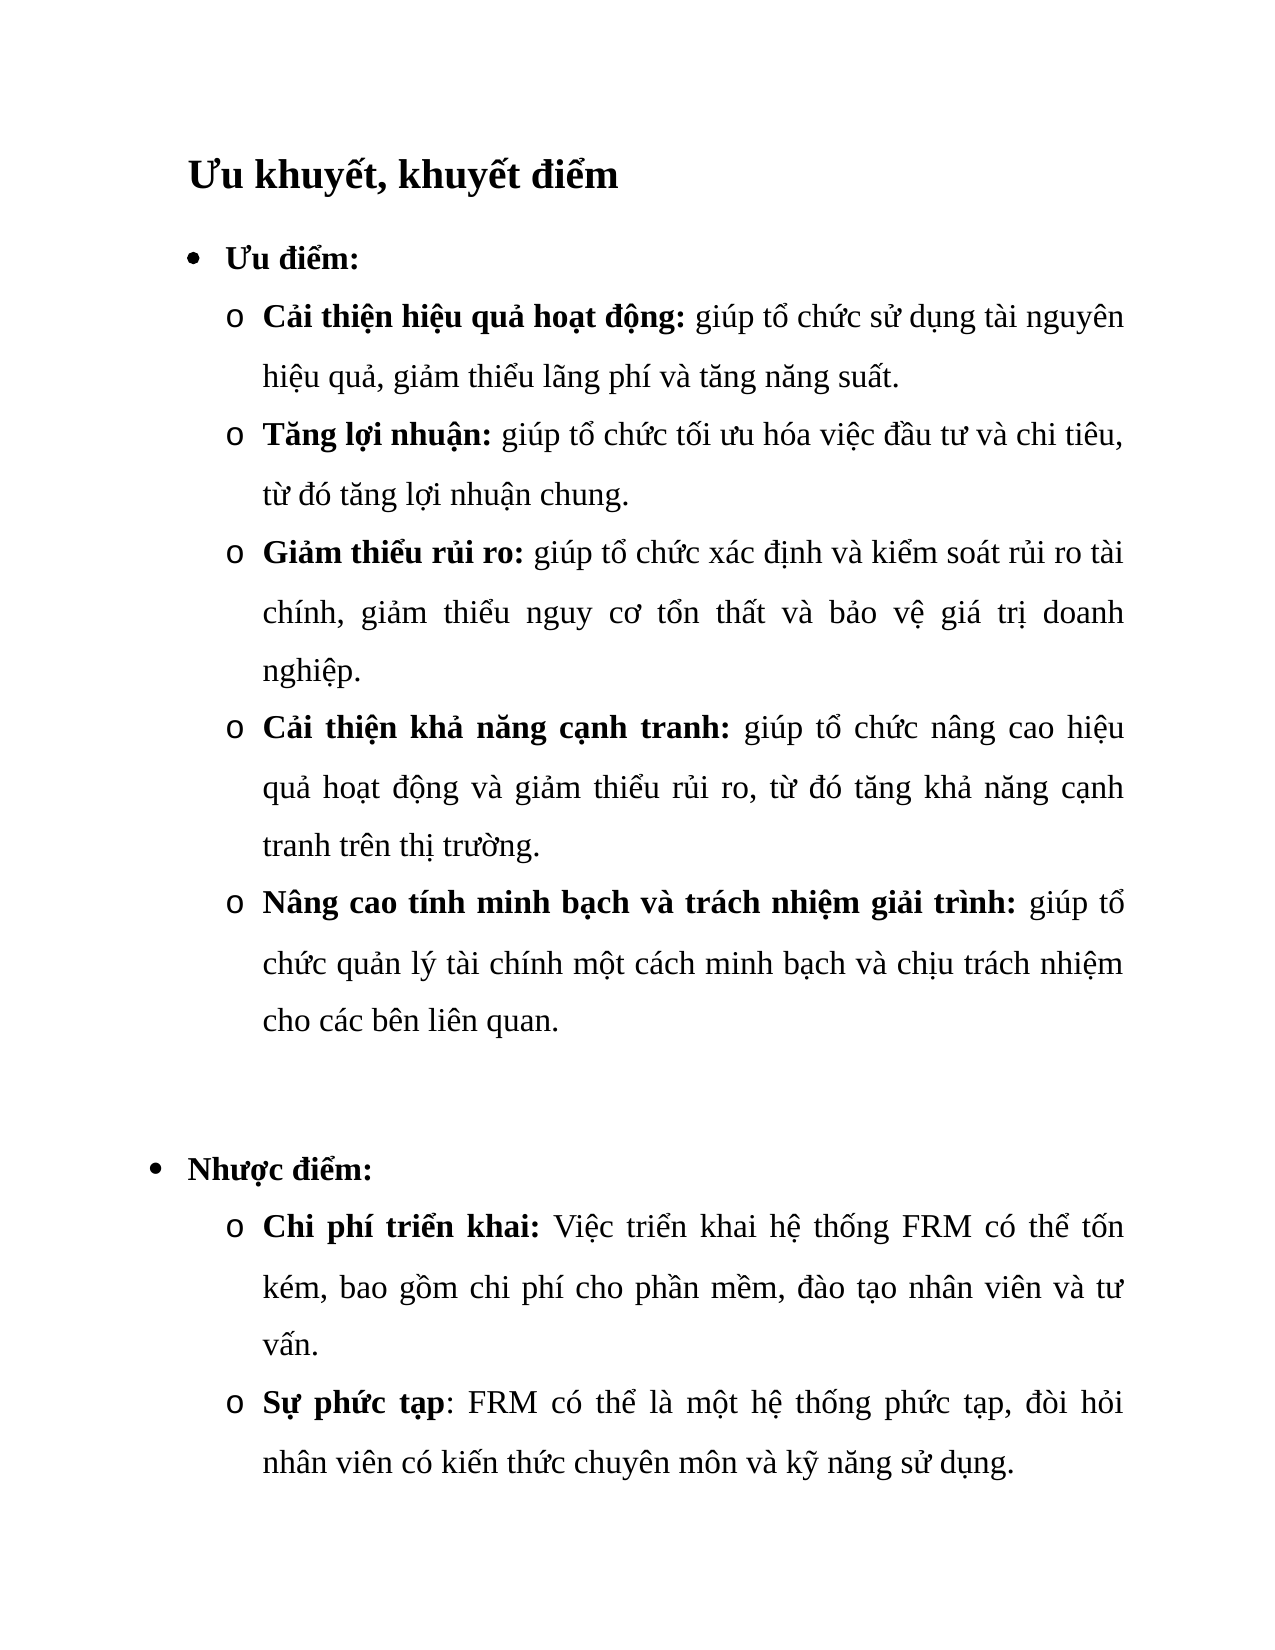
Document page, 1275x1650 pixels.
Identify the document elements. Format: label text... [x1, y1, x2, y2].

list Chi phí triển khai: Việc triển khai hệ thống FRM có thể tốn kém, bao gồm chi phí cho phần mềm, đào tạo nhân viên và tư vấn. [225, 1206, 1125, 1363]
list Nâng cao tính minh bạch và trách nhiệm giải trình: giúp tổ chức quản lý tài chính một cách minh bạch và chịu trách nhiệm cho các bên liên quan. [225, 883, 1125, 1039]
list Sự phức tạp: FRM có thể là một hệ thống phức tạp, đòi hỏi nhân viên có kiến thức chuyên môn và kỹ năng sử dụng. [225, 1382, 1125, 1481]
list Tăng lợi nhuận: giúp tổ chức tối ưu hóa việc đầu tư và chi tiêu, từ đó tăng lợi nhuận chung. [225, 414, 1125, 513]
list Cải thiện hiệu quả hoạt động: giúp tổ chức sử dụng tài nguyên hiệu quả, giảm thiểu lãng phí và tăng năng suất. [225, 296, 1125, 395]
list Ưu điểm: [187, 238, 1125, 277]
list Giảm thiểu rủi ro: giúp tổ chức xác định và kiểm soát rủi ro tài chính, giảm thiểu nguy cơ tổn thất và bảo vệ giá trị doanh nghiệp. [225, 532, 1125, 688]
text Ưu khuyết, khuyết điểm [187, 150, 1125, 198]
list Cải thiện khả năng cạnh tranh: giúp tổ chức nâng cao hiệu quả hoạt động và giảm thiểu rủi ro, từ đó tăng khả năng cạnh tranh trên thị trường. [225, 707, 1125, 863]
list Nhược điểm: [150, 1149, 1125, 1187]
